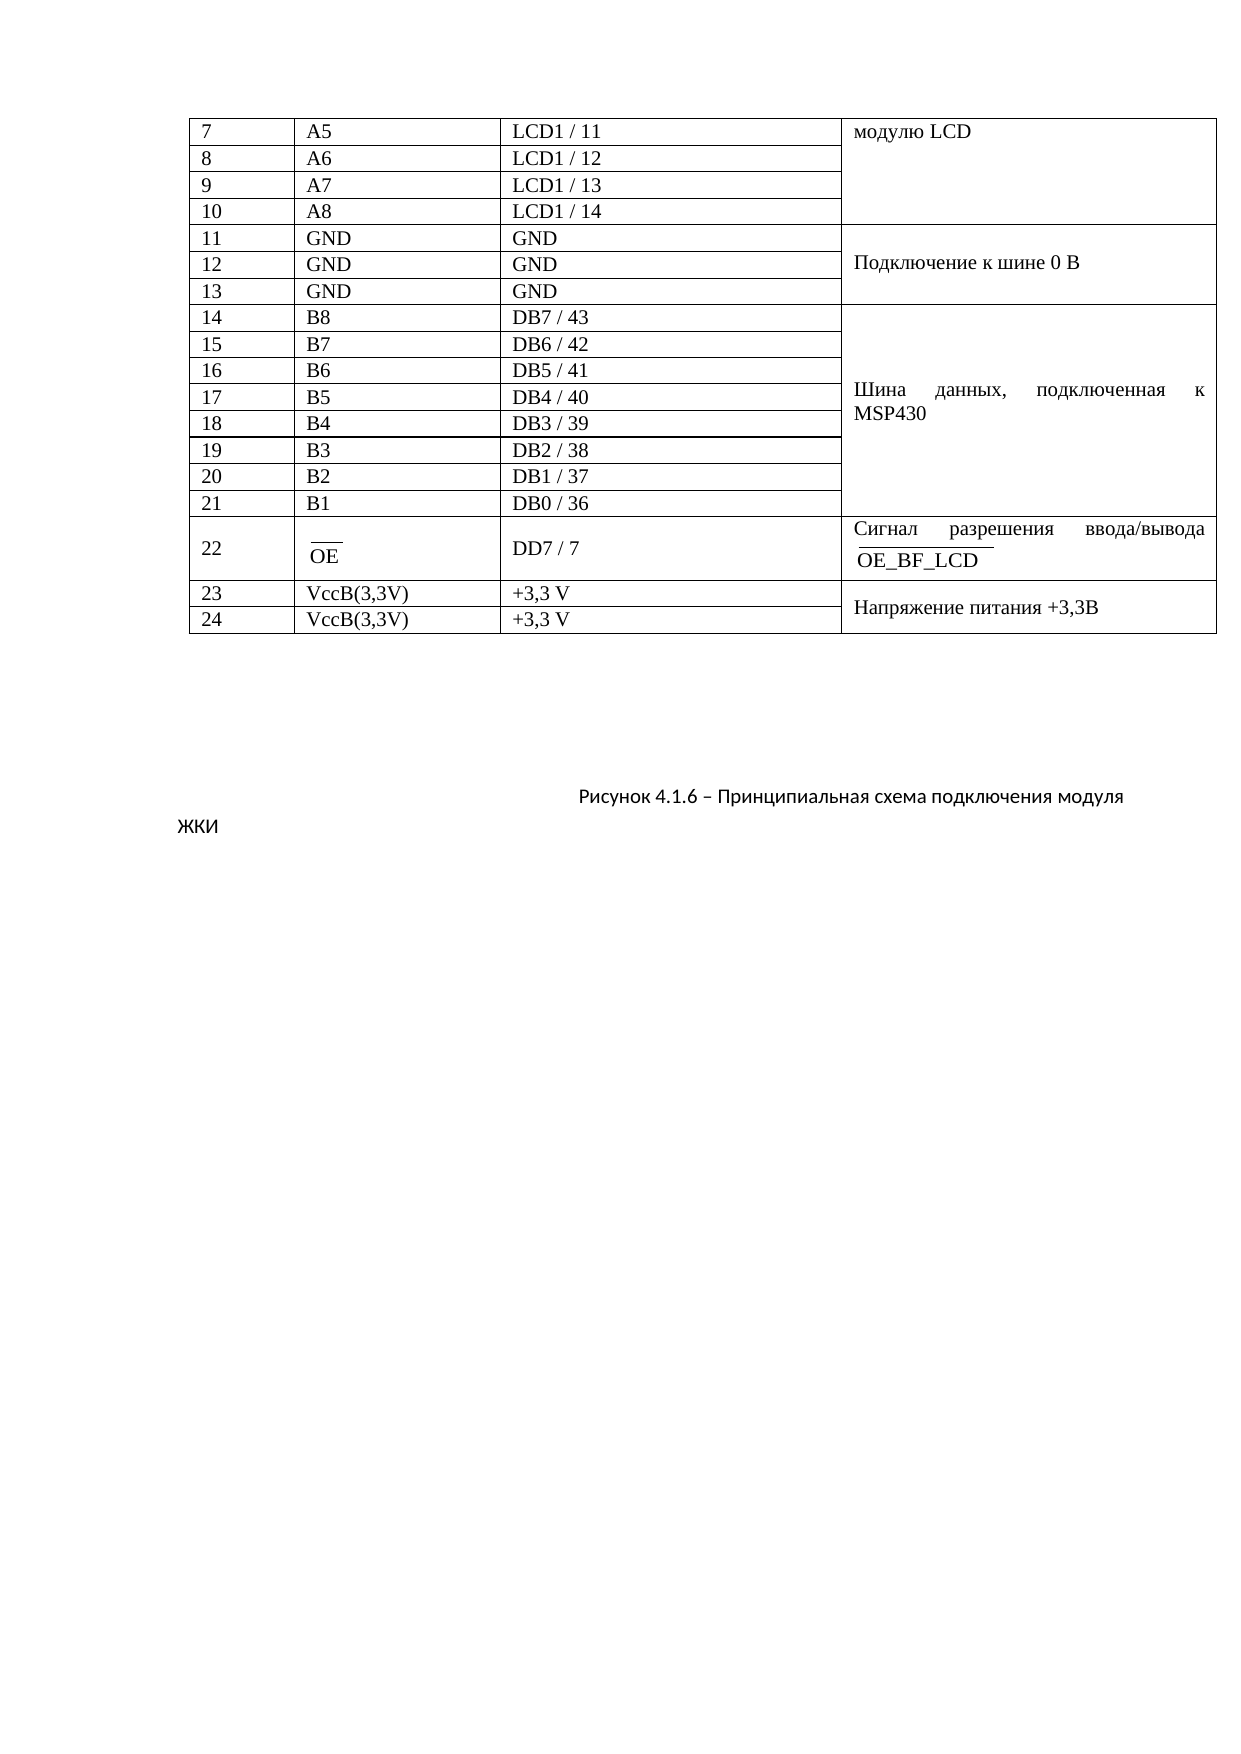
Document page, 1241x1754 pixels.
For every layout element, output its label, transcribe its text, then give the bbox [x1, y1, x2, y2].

table_cell B8 [295, 305, 500, 331]
table_cell 9 [190, 172, 294, 198]
table_cell B7 [295, 332, 500, 357]
table_cell Напряжение питания +3,3В [842, 581, 1216, 633]
table_cell LCD1 / 14 [501, 199, 841, 224]
table_cell B2 [295, 464, 500, 489]
table_cell Подключение к шине 0 В [842, 225, 1216, 304]
table_cell 8 [190, 146, 294, 171]
table_cell 12 [190, 252, 294, 277]
table_cell DB5 / 41 [501, 358, 841, 383]
table_cell B5 [295, 384, 500, 410]
table_cell DB3 / 39 [501, 411, 841, 436]
table_cell 10 [190, 199, 294, 224]
table_cell +3,3 V [501, 607, 841, 633]
table_cell A7 [295, 172, 500, 198]
table_cell LCD1 / 13 [501, 172, 841, 198]
table_cell DB4 / 40 [501, 384, 841, 410]
table_cell DD7 / 7 [501, 517, 841, 579]
table_cell 21 [190, 491, 294, 516]
table_cell 17 [190, 384, 294, 410]
table_cell 14 [190, 305, 294, 331]
table_cell 22 [190, 517, 294, 579]
table_cell GND [295, 279, 500, 304]
table_cell +3,3 V [501, 581, 841, 606]
table_cell B3 [295, 438, 500, 463]
table_cell DB1 / 37 [501, 464, 841, 489]
table_cell 13 [190, 279, 294, 304]
table_cell GND [501, 252, 841, 277]
table_cell DB7 / 43 [501, 305, 841, 331]
table_cell GND [501, 225, 841, 251]
table_cell 11 [190, 225, 294, 251]
table_cell 24 [190, 607, 294, 633]
table_cell GND [501, 279, 841, 304]
table_cell B4 [295, 411, 500, 436]
table_cell 18 [190, 411, 294, 436]
table_cell VccB(3,3V) [295, 581, 500, 606]
text Рисунок 4.1.6 – Принципиальная схема подключения модуля ЖКИ [177, 784, 1152, 838]
table_cell LCD1 / 11 [501, 119, 841, 145]
table_cell OE [295, 517, 500, 579]
table_cell A8 [295, 199, 500, 224]
table_cell B1 [295, 491, 500, 516]
table_cell 19 [190, 438, 294, 463]
table_cell Шина данных, подключенная к MSP430 [842, 305, 1216, 516]
table_cell 23 [190, 581, 294, 606]
table_cell 16 [190, 358, 294, 383]
table_cell DB6 / 42 [501, 332, 841, 357]
table_cell 15 [190, 332, 294, 357]
table_cell Сигнал разрешения ввода/вывода OE_BF_LCD [842, 517, 1216, 579]
table_cell VccB(3,3V) [295, 607, 500, 633]
table_cell A5 [295, 119, 500, 145]
table_cell 20 [190, 464, 294, 489]
table_cell LCD1 / 12 [501, 146, 841, 171]
table_cell DB0 / 36 [501, 491, 841, 516]
table_cell GND [295, 225, 500, 251]
table_cell A6 [295, 146, 500, 171]
table_cell DB2 / 38 [501, 438, 841, 463]
table_cell B6 [295, 358, 500, 383]
table_cell GND [295, 252, 500, 277]
table_cell 7 [190, 119, 294, 145]
